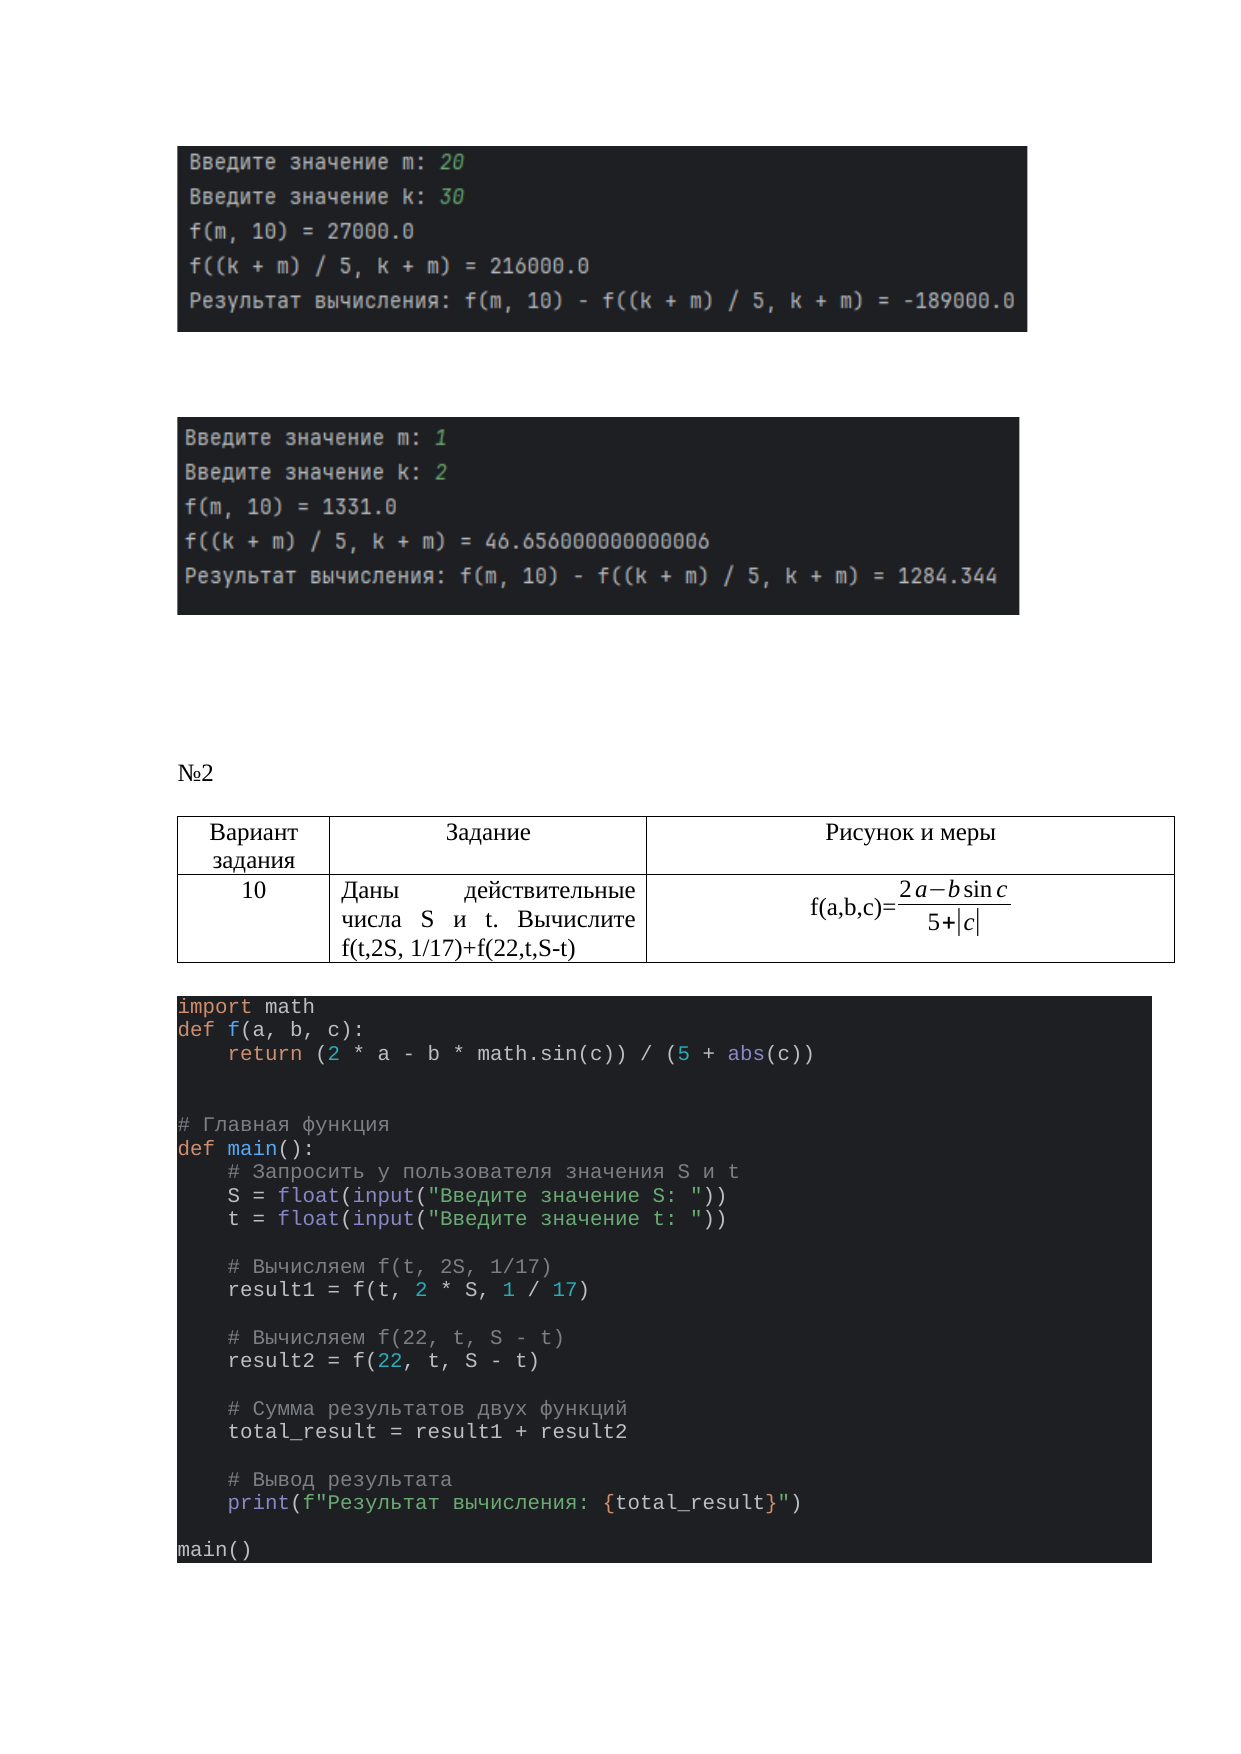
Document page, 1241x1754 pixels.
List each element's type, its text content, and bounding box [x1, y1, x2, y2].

table_header Задание [330, 817, 646, 874]
picture [177, 417, 1020, 615]
table_cell f(a,b,c)= [647, 875, 1174, 962]
table_cell 10 [178, 875, 329, 962]
text №2 [177, 758, 1152, 787]
picture [177, 146, 1028, 332]
table_cell Даны действительные числа S и t. Вычислите f(t,2S, 1/17)+f(22,t,S-t) [330, 875, 646, 962]
table_header Рисунок и меры [647, 817, 1174, 874]
table_header Вариант задания [178, 817, 329, 874]
text import math def f(a, b, c): return (2 * a - b * math.sin(c)) / (5 + abs(c)) # Главная функция def main(): # Запросить у пользователя значения S и t S = float(input("Введите значение S: ")) t = float(input("Введите значение t: ")) # Вычисляем f(t, 2S, 1/17) result1 = f(t, 2 * S, 1 / 17) # Вычисляем f(22, t, S - t) result2 = f(22, t, S - t) # Сумма результатов двух функций total_result = result1 + result2 # Вывод результата print(f"Результат вычисления: {total_result}") main() [177, 996, 1152, 1563]
